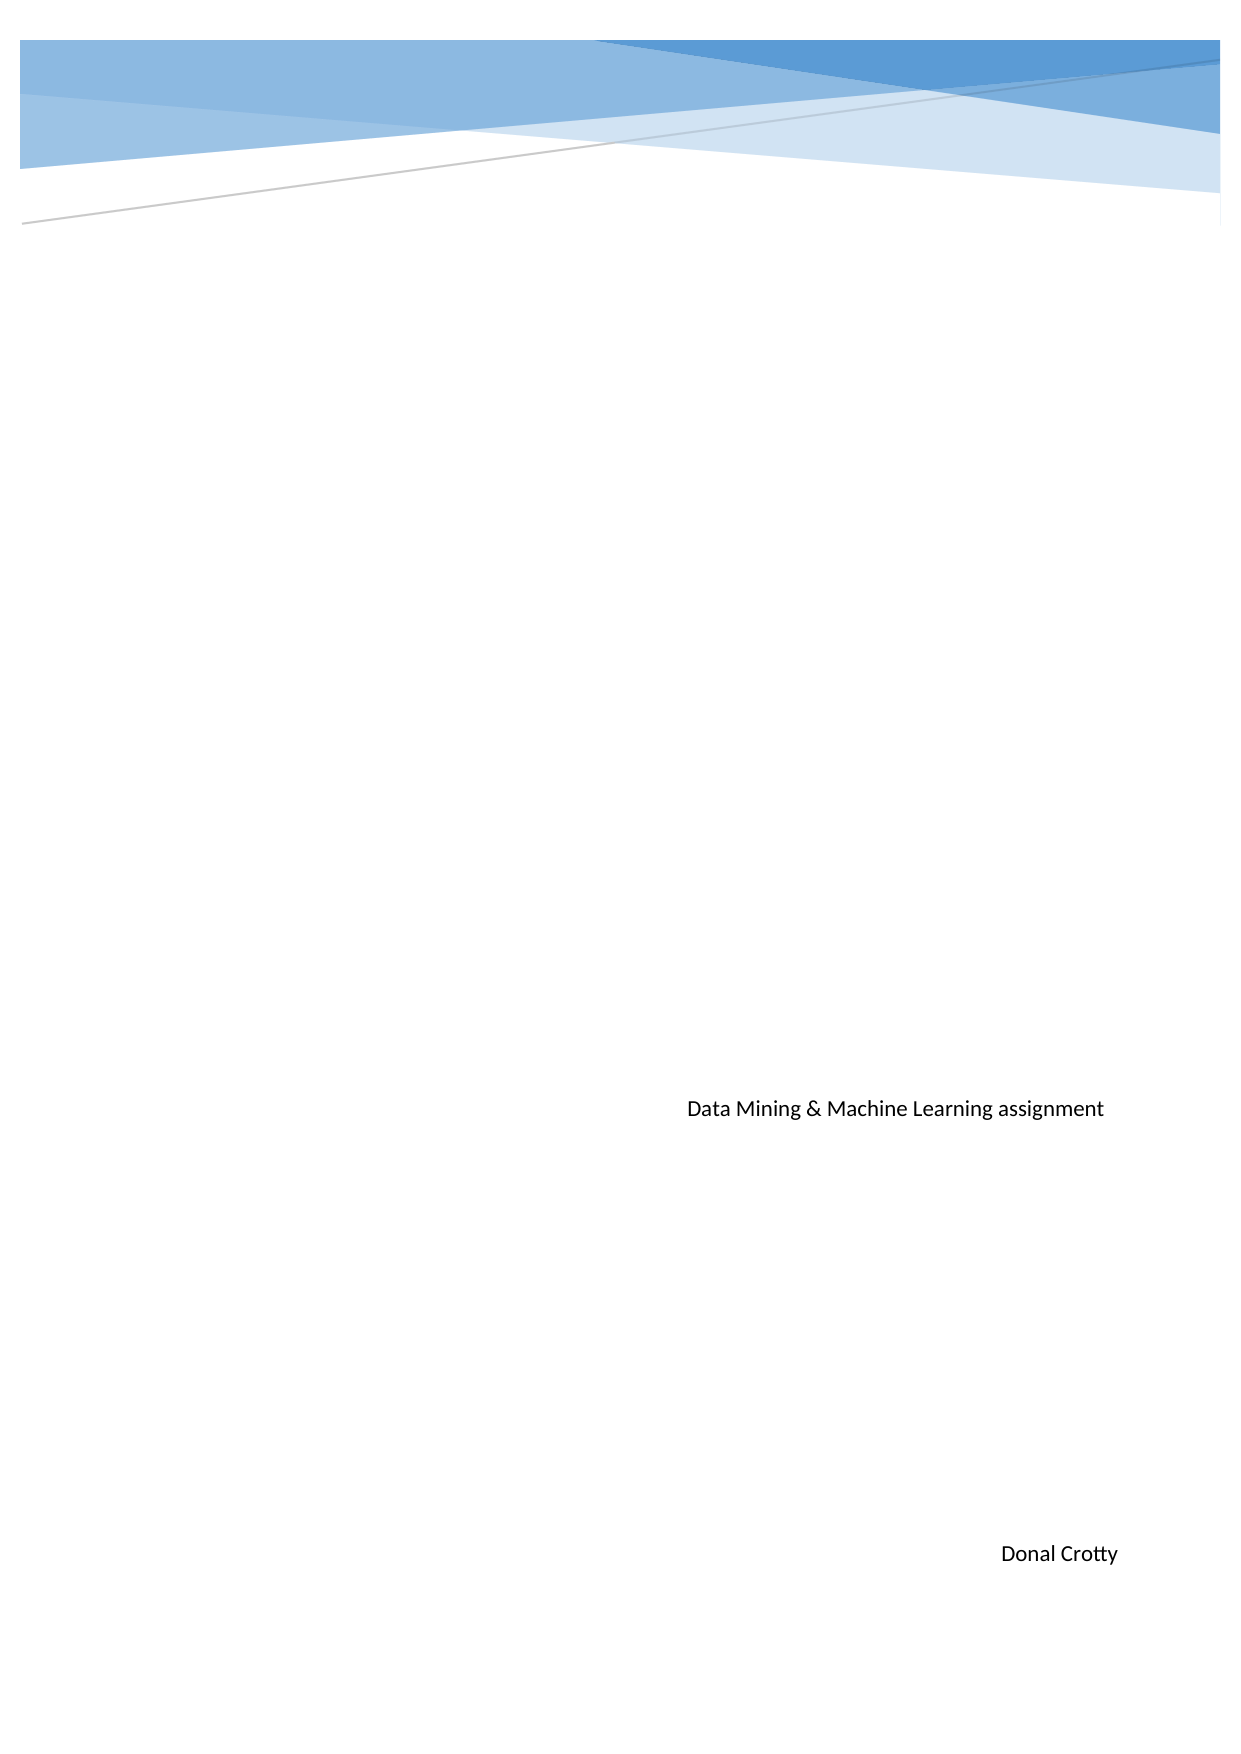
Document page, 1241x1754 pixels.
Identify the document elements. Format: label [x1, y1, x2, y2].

picture [20, 40, 1221, 240]
